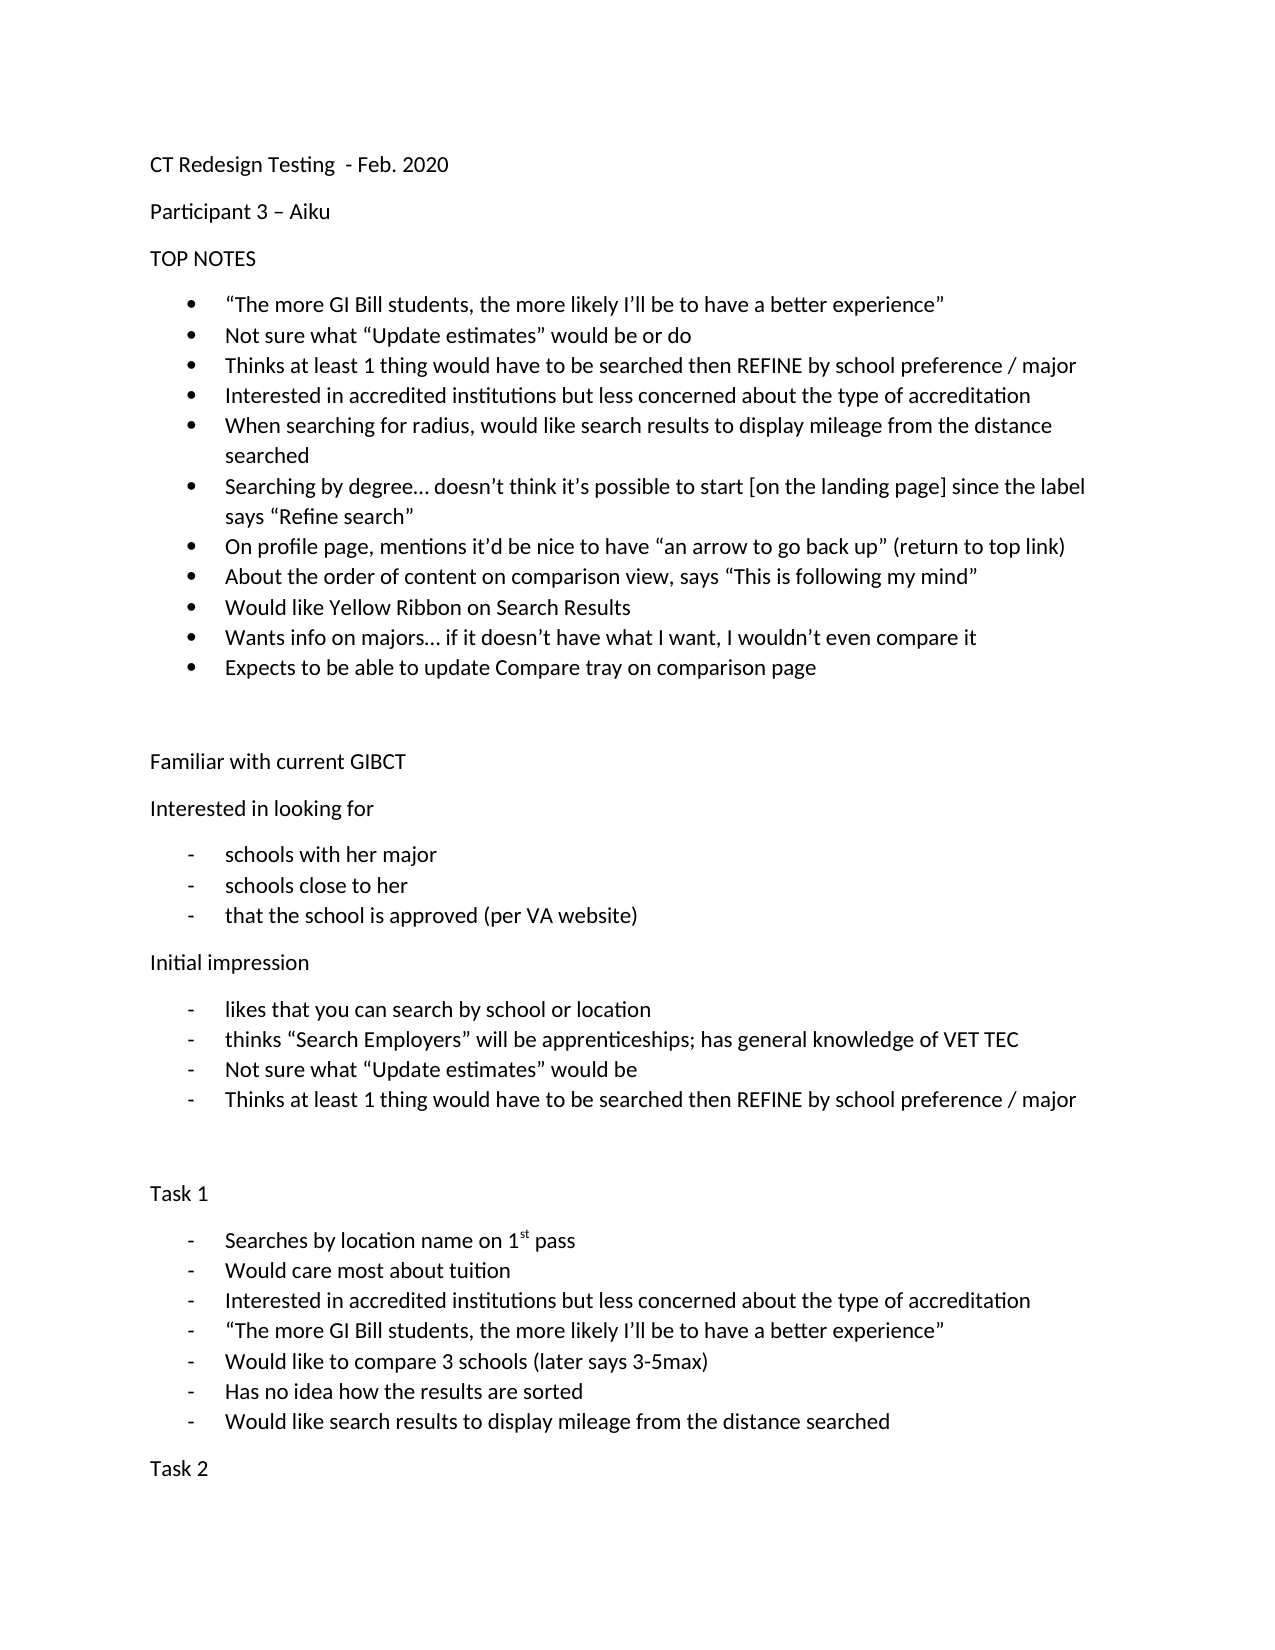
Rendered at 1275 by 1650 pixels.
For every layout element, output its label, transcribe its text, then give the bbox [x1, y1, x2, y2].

list schools with her major [187, 841, 1125, 869]
text Initial impression [150, 948, 1125, 976]
list Would like search results to display mileage from the distance searched [187, 1407, 1125, 1435]
list Thinks at least 1 thing would have to be searched then REFINE by school preference / major [187, 1085, 1125, 1113]
list On profile page, mentions it’d be nice to have “an arrow to go back up” (return to top link) [187, 532, 1125, 560]
text Task 1 [150, 1179, 1125, 1207]
list Interested in accredited institutions but less concerned about the type of accreditation [187, 1286, 1125, 1314]
list Not sure what “Update estimates” would be or do [187, 321, 1125, 349]
text TOP NOTES [150, 244, 1125, 272]
list Expects to be able to update Compare tray on comparison page [187, 653, 1125, 681]
list Would care most about tuition [187, 1256, 1125, 1284]
list Searching by degree… doesn’t think it’s possible to start [on the landing page] since the label says “Refine search” [187, 472, 1125, 530]
list that the school is approved (per VA website) [187, 901, 1125, 929]
text Participant 3 – Aiku [150, 197, 1125, 225]
list Searches by location name on 1st pass [187, 1226, 1125, 1254]
list About the order of content on comparison view, says “This is following my mind” [187, 562, 1125, 591]
list When searching for radius, would like search results to display mileage from the distance searched [187, 411, 1125, 470]
list Would like Yellow Ribbon on Search Results [187, 593, 1125, 621]
list Wants info on majors… if it doesn’t have what I want, I wouldn’t even compare it [187, 623, 1125, 651]
list thinks “Search Employers” will be apprenticeships; has general knowledge of VET TEC [187, 1025, 1125, 1053]
text Interested in looking for [150, 794, 1125, 822]
list Interested in accredited institutions but less concerned about the type of accreditation [187, 381, 1125, 409]
list “The more GI Bill students, the more likely I’ll be to have a better experience” [187, 291, 1125, 319]
list Not sure what “Update estimates” would be [187, 1055, 1125, 1083]
list Has no idea how the results are sorted [187, 1377, 1125, 1405]
text CT Redesign Testing - Feb. 2020 [150, 150, 1125, 178]
list Thinks at least 1 thing would have to be searched then REFINE by school preference / major [187, 351, 1125, 379]
text Familiar with current GIBCT [150, 747, 1125, 775]
list likes that you can search by school or location [187, 995, 1125, 1023]
list Would like to compare 3 schools (later says 3-5max) [187, 1347, 1125, 1375]
list “The more GI Bill students, the more likely I’ll be to have a better experience” [187, 1317, 1125, 1345]
list schools close to her [187, 871, 1125, 899]
text Task 2 [150, 1454, 1125, 1482]
